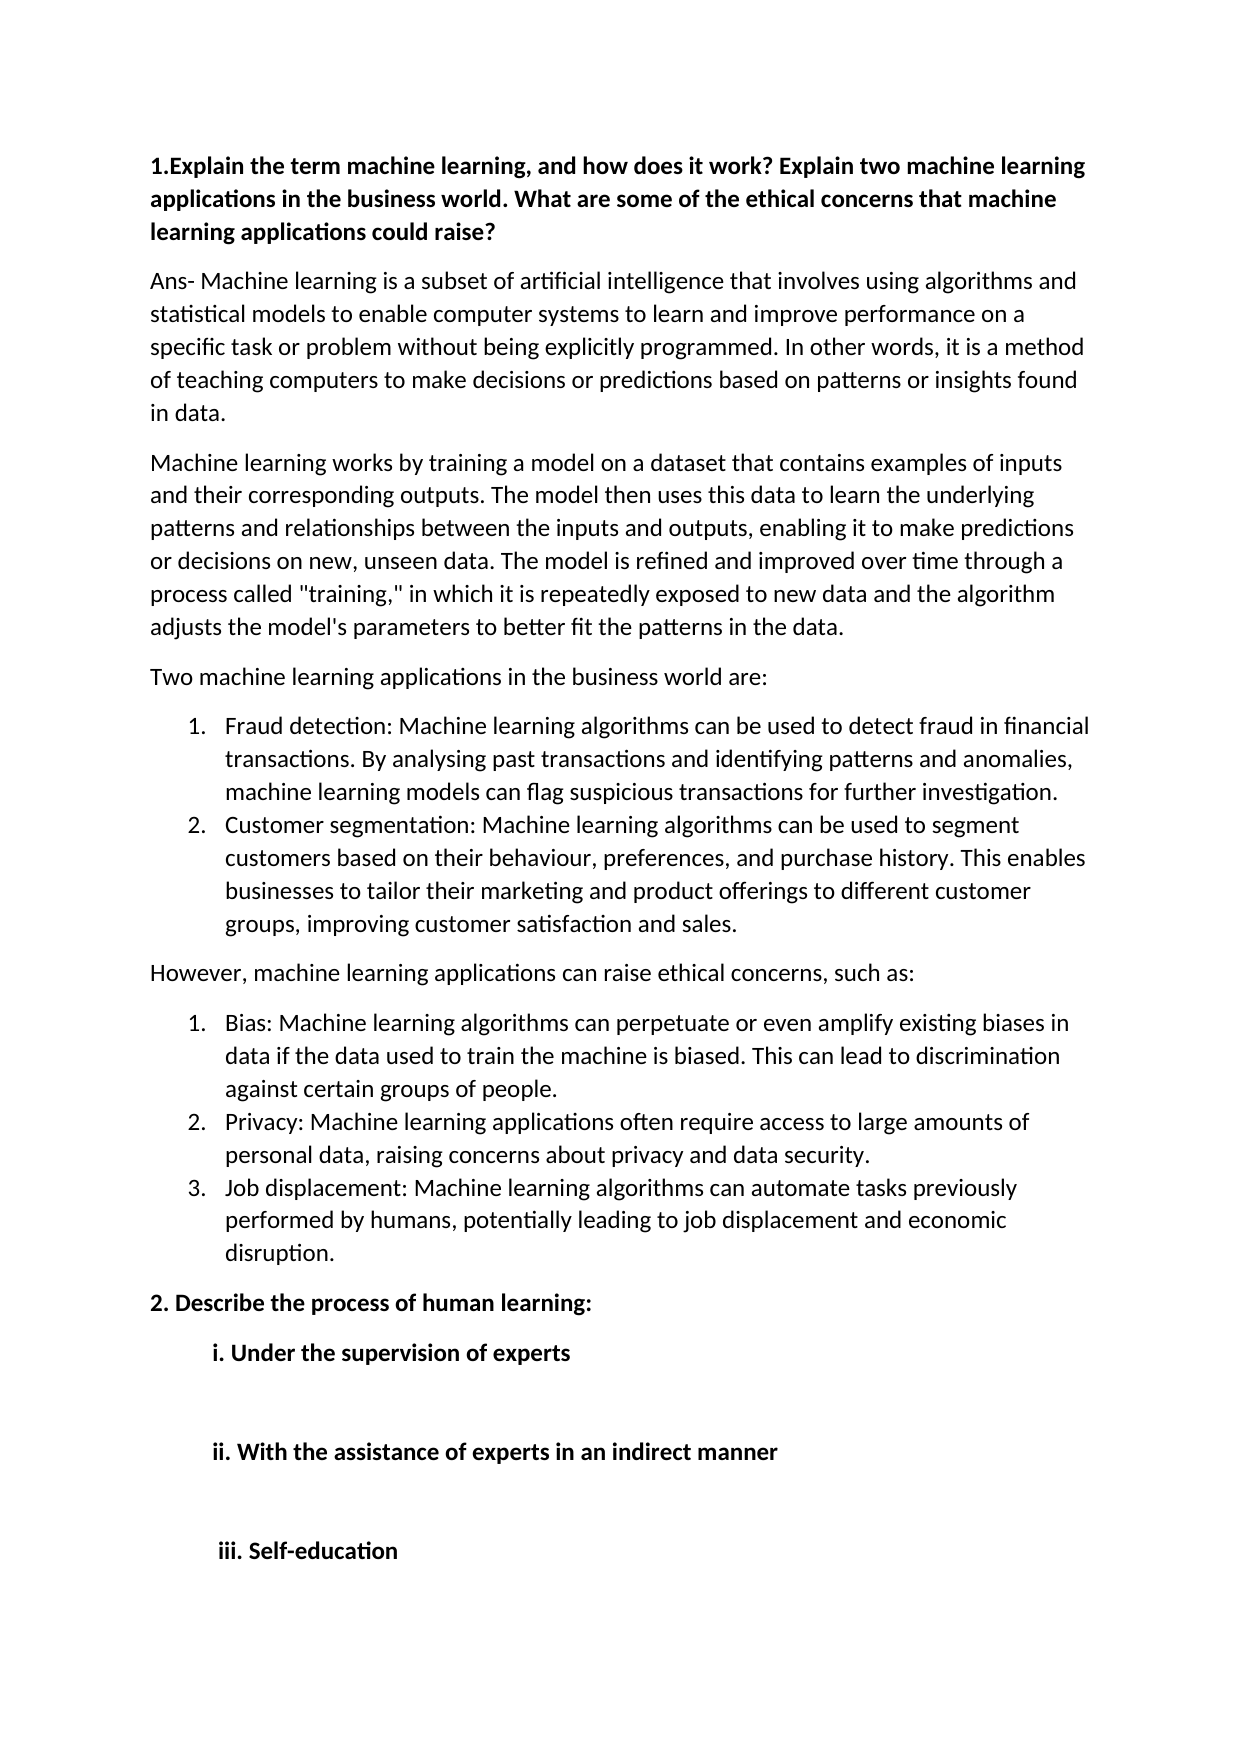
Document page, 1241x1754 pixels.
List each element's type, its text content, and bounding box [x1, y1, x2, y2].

text Ans- Machine learning is a subset of artificial intelligence that involves using algorithms and statistical models to enable computer systems to learn and improve performance on a specific task or problem without being explicitly programmed. In other words, it is a method of teaching computers to make decisions or predictions based on patterns or insights found in data. [150, 265, 1090, 428]
text ii. With the assistance of experts in an indirect manner [150, 1436, 1090, 1466]
text Machine learning works by training a model on a dataset that contains examples of inputs and their corresponding outputs. The model then uses this data to learn the underlying patterns and relationships between the inputs and outputs, enabling it to make predictions or decisions on new, unseen data. The model is refined and improved over time through a process called "training," in which it is repeatedly exposed to new data and the algorithm adjusts the model's parameters to better fit the patterns in the data. [150, 447, 1090, 642]
list Customer segmentation: Machine learning algorithms can be used to segment customers based on their behaviour, preferences, and purchase history. This enables businesses to tailor their marketing and product offerings to different customer groups, improving customer satisfaction and sales. [187, 809, 1090, 938]
list Privacy: Machine learning applications often require access to large amounts of personal data, raising concerns about privacy and data security. [187, 1106, 1090, 1169]
text iii. Self-education [150, 1535, 1090, 1566]
text However, machine learning applications can raise ethical concerns, such as: [150, 957, 1090, 988]
list Job displacement: Machine learning algorithms can automate tasks previously performed by humans, potentially leading to job displacement and economic disruption. [187, 1172, 1090, 1268]
text 1.Explain the term machine learning, and how does it work? Explain two machine learning applications in the business world. What are some of the ethical concerns that machine learning applications could raise? [150, 150, 1090, 246]
text i. Under the supervision of experts [150, 1337, 1090, 1367]
text 2. Describe the process of human learning: [150, 1287, 1090, 1318]
list Bias: Machine learning algorithms can perpetuate or even amplify existing biases in data if the data used to train the machine is biased. This can lead to discrimination against certain groups of people. [187, 1007, 1090, 1103]
list Fraud detection: Machine learning algorithms can be used to detect fraud in financial transactions. By analysing past transactions and identifying patterns and anomalies, machine learning models can flag suspicious transactions for further investigation. [187, 710, 1090, 807]
text Two machine learning applications in the business world are: [150, 661, 1090, 691]
